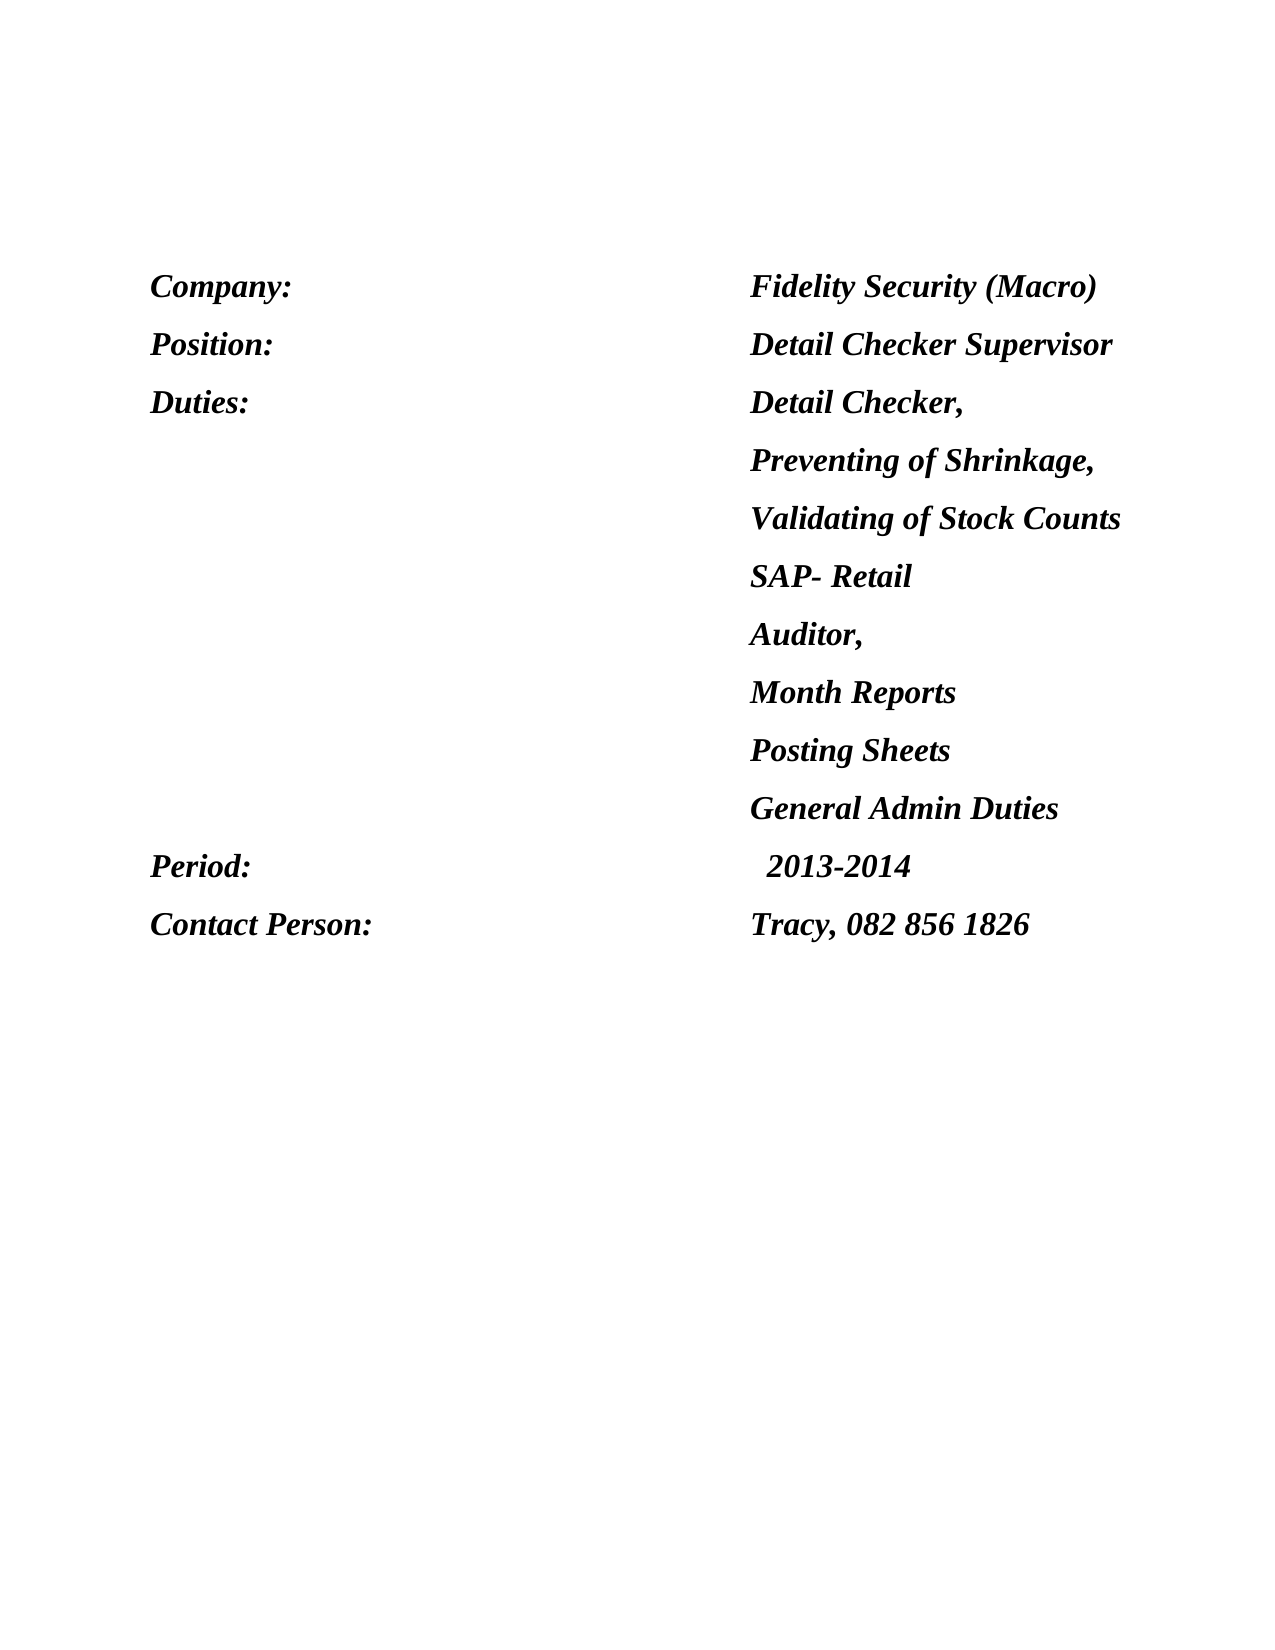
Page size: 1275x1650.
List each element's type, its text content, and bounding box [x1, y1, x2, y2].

text Preventing of Shrinkage, [150, 440, 1125, 478]
text General Admin Duties [150, 788, 1125, 827]
text Position: Detail Checker Supervisor [150, 324, 1125, 362]
text SAP- Retail [150, 556, 1125, 594]
text Contact Person: Tracy, 082 856 1826 [150, 904, 1125, 943]
text Period: 2013-2014 [150, 846, 1125, 884]
text Posting Sheets [150, 730, 1125, 768]
text Validating of Stock Counts [150, 498, 1125, 536]
text Month Reports [150, 672, 1125, 711]
text Auditor, [150, 614, 1125, 652]
text Duties: Detail Checker, [150, 382, 1125, 420]
text Company: Fidelity Security (Macro) [150, 266, 1125, 304]
